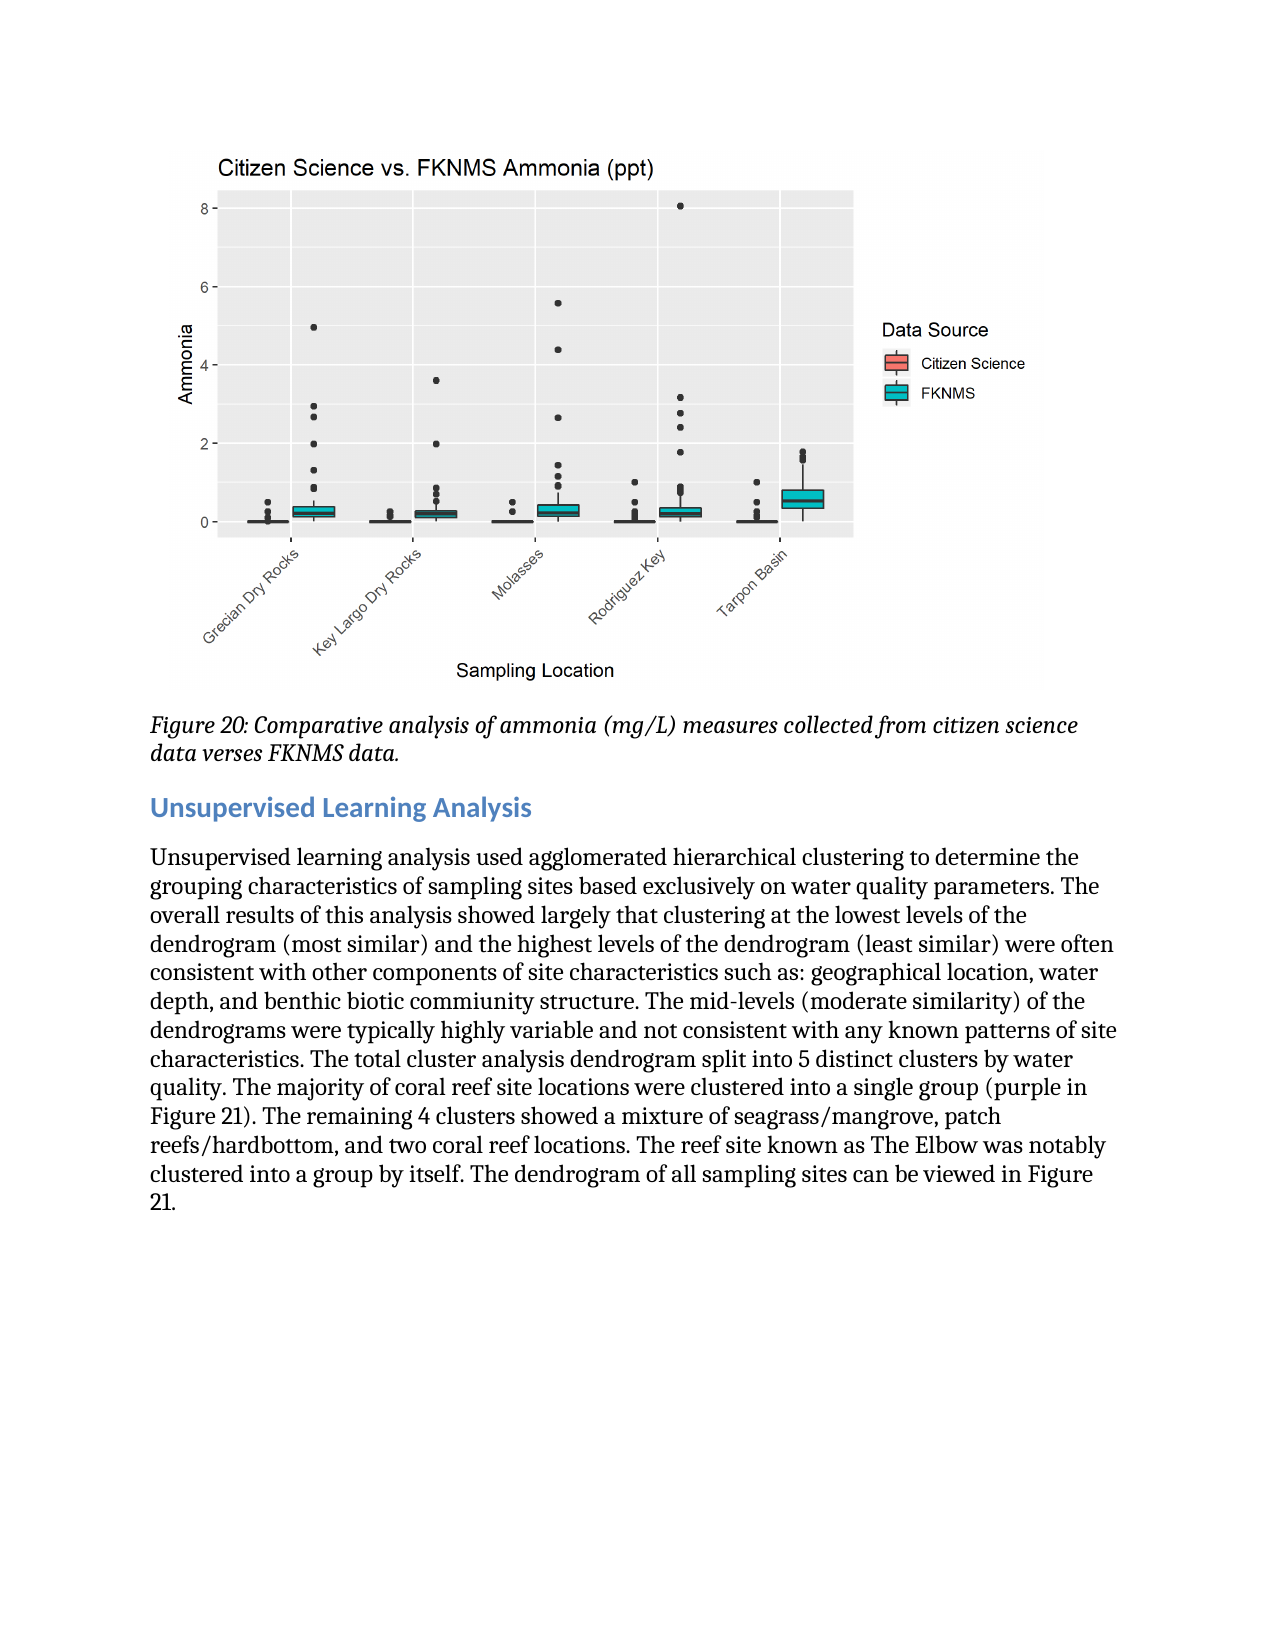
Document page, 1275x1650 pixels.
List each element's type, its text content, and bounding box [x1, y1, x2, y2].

text Unsupervised learning analysis used agglomerated hierarchical clustering to determine the grouping characteristics of sampling sites based exclusively on water quality parameters. The overall results of this analysis showed largely that clustering at the lowest levels of the dendrogram (most similar) and the highest levels of the dendrogram (least similar) were often consistent with other components of site characteristics such as: geographical location, water depth, and benthic biotic commiunity structure. The mid-levels (moderate similarity) of the dendrograms were typically highly variable and not consistent with any known patterns of site characteristics. The total cluster analysis dendrogram split into 5 distinct clusters by water quality. The majority of coral reef site locations were clustered into a single group (purple in Figure 21). The remaining 4 clusters showed a mixture of seagrass/mangrove, patch reefs/hardbottom, and two coral reef locations. The reef site known as The Elbow was notably clustered into a group by itself. The dendrogram of all sampling sites can be viewed in Figure 21. [150, 843, 1125, 1217]
subtitle Unsupervised Learning Analysis [150, 789, 1125, 824]
picture [168, 150, 1044, 690]
text Figure 20: Comparative analysis of ammonia (mg/L) measures collected from citizen science data verses FKNMS data. [150, 711, 1125, 768]
